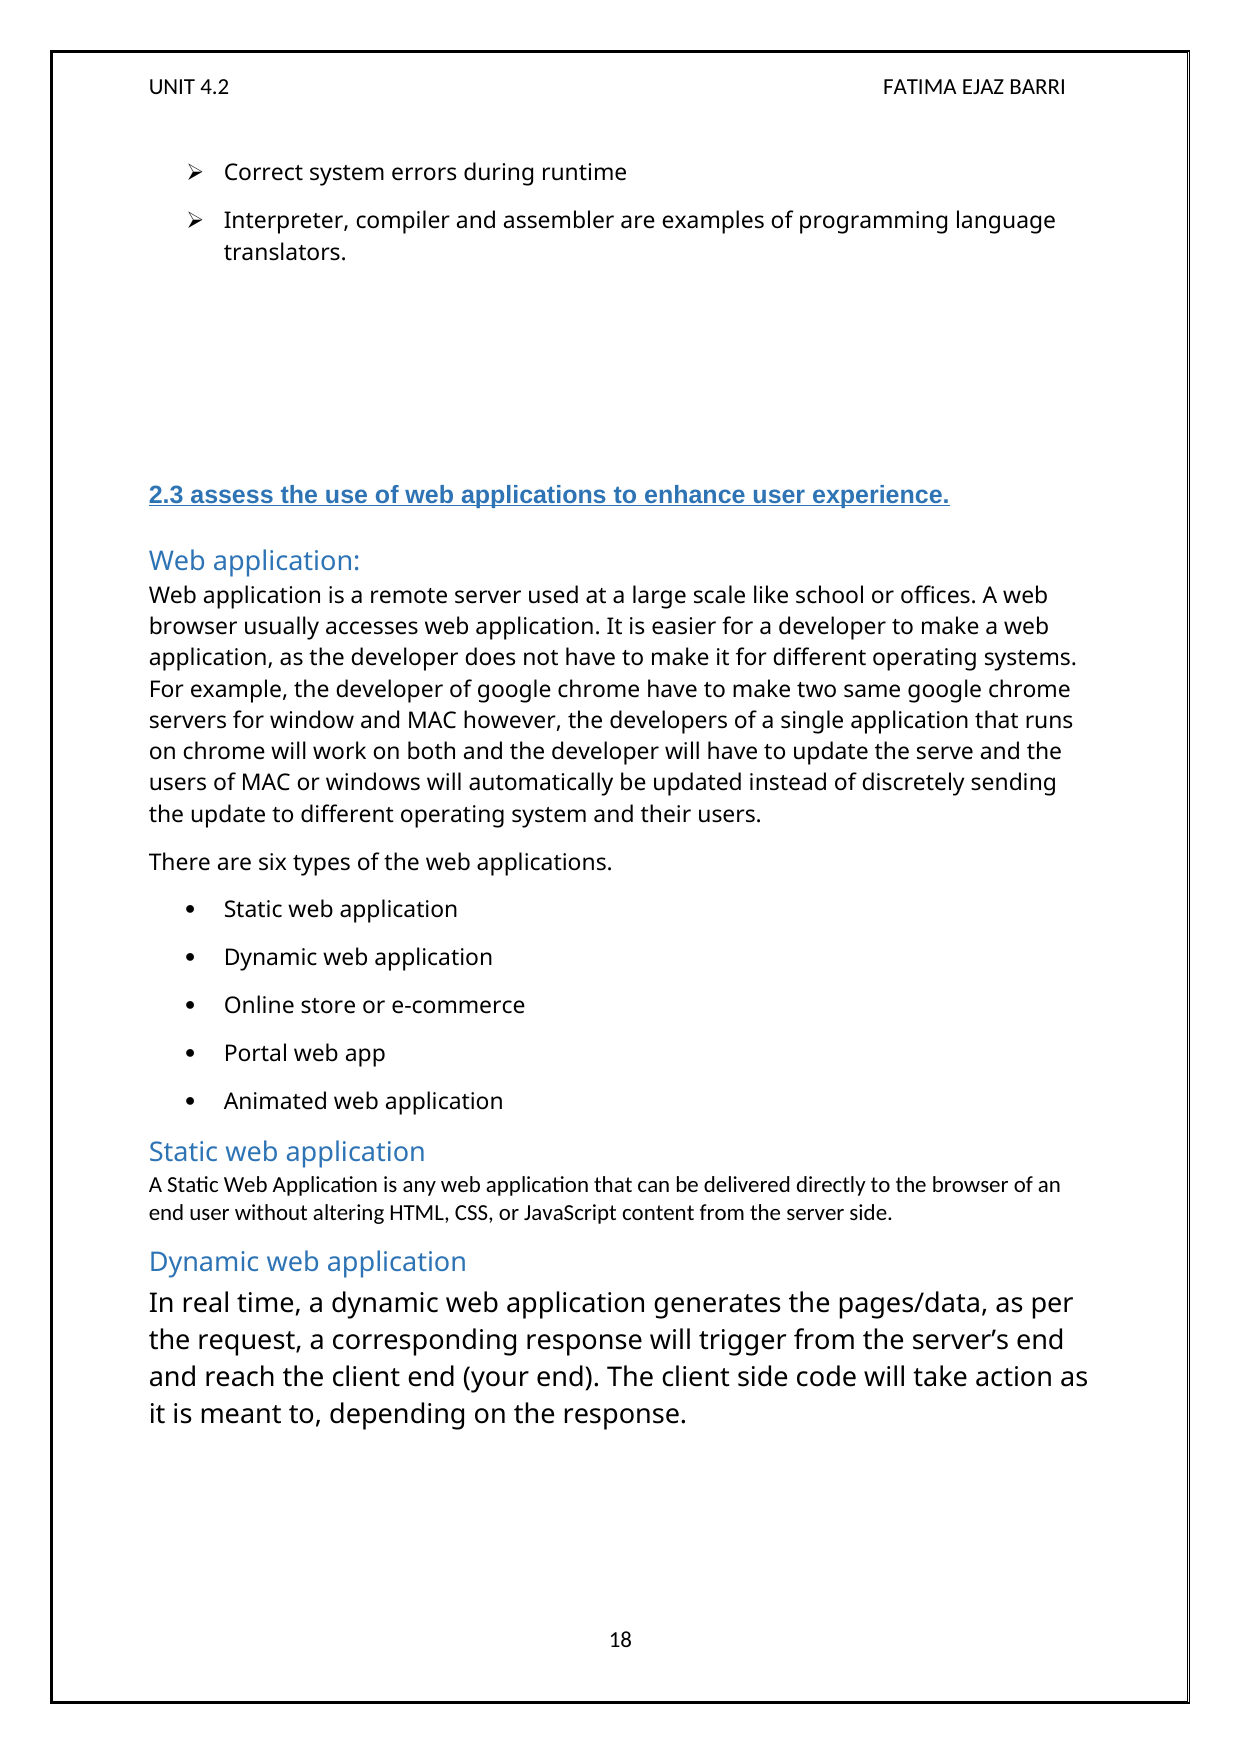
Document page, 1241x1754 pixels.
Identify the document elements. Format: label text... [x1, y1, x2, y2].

list Static web application [186, 893, 1092, 924]
text A Static Web Application is any web application that can be delivered directly to the browser of an end user without altering HTML, CSS, or JavaScript content from the server side. [148, 1170, 1092, 1226]
subtitle Web application: [148, 542, 1092, 579]
subtitle 2.3 assess the use of web applications to enhance user experience. [148, 480, 1092, 509]
subtitle In real time, a dynamic web application generates the pages/data, as per the request, a corresponding response will trigger from the server’s end and reach the client end (your end). The client side code will take action as it is meant to, depending on the response. [148, 1283, 1092, 1431]
list Dynamic web application [186, 941, 1092, 972]
list Online store or e-commerce [186, 989, 1092, 1020]
text There are six types of the web applications. [148, 845, 1092, 877]
list Portal web app [186, 1037, 1092, 1068]
list Interpreter, compiler and assembler are examples of programming language translators. [186, 204, 1092, 267]
list Correct system errors during runtime [186, 156, 1092, 188]
text Web application is a remote server used at a large scale like school or offices. A web browser usually accesses web application. It is easier for a developer to make a web application, as the developer does not have to make it for different operating systems. For example, the developer of google chrome have to make two same google chrome servers for window and MAC however, the developers of a single application that runs on chrome will work on both and the developer will have to update the serve and the users of MAC or windows will automatically be updated instead of discretely sending the update to different operating system and their users. [148, 579, 1092, 829]
list Animated web application [186, 1085, 1092, 1116]
subtitle Dynamic web application [148, 1242, 1092, 1279]
subtitle Static web application [148, 1133, 1092, 1170]
